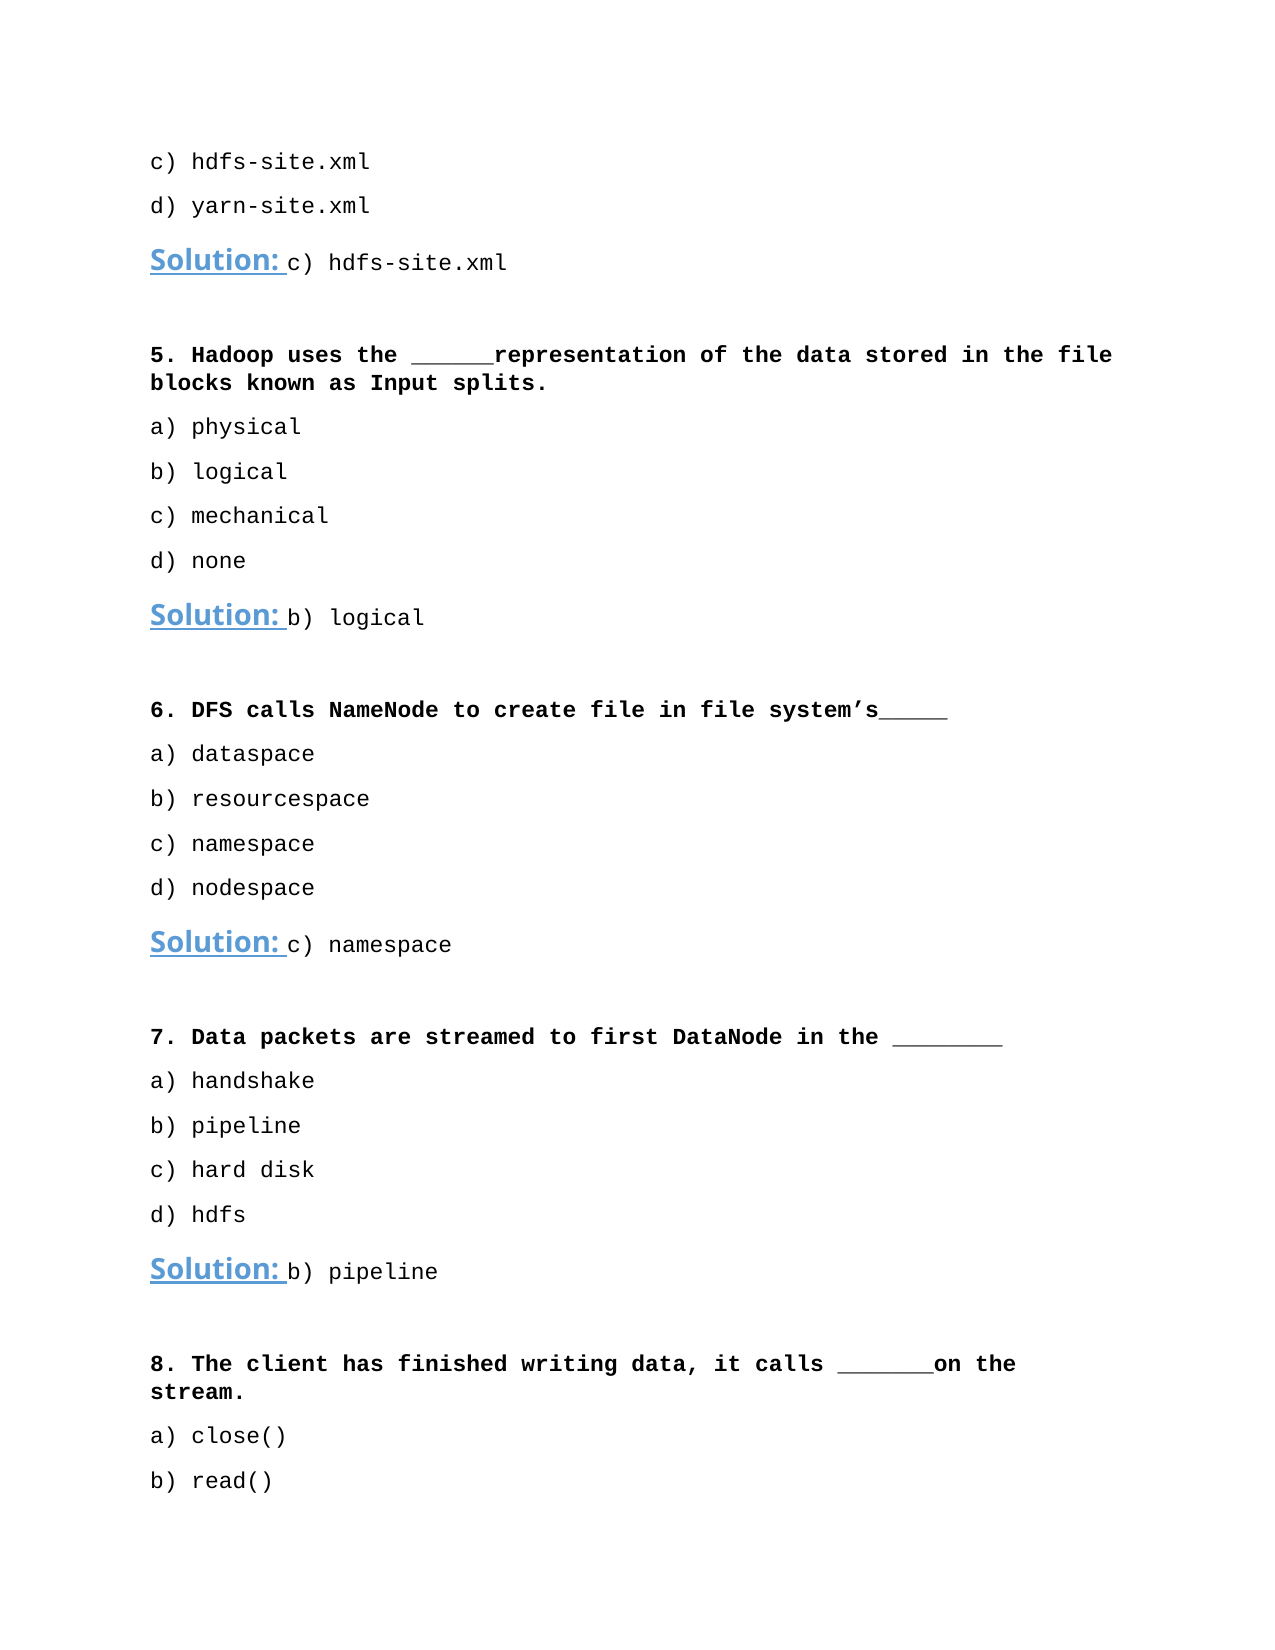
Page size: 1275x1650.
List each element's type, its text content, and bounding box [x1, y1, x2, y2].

text c) hard disk [150, 1159, 1125, 1185]
text b) read() [150, 1469, 1125, 1495]
text Solution: c) hdfs-site.xml [150, 239, 1125, 279]
text 5. Hadoop uses the ______representation of the data stored in the file blocks known as Input splits. [150, 343, 1125, 397]
text a) physical [150, 416, 1125, 442]
text a) dataspace [150, 743, 1125, 769]
text d) nodespace [150, 876, 1125, 902]
text c) hdfs-site.xml [150, 150, 1125, 176]
text a) handshake [150, 1070, 1125, 1096]
text Solution: c) namespace [150, 921, 1125, 961]
text 6. DFS calls NameNode to create file in file system’s_____ [150, 698, 1125, 724]
text c) namespace [150, 832, 1125, 858]
text d) none [150, 549, 1125, 575]
text 7. Data packets are streamed to first DataNode in the ________ [150, 1025, 1125, 1051]
text Solution: b) pipeline [150, 1248, 1125, 1288]
text 8. The client has finished writing data, it calls _______on the stream. [150, 1352, 1125, 1406]
text b) resourcespace [150, 787, 1125, 813]
text a) close() [150, 1424, 1125, 1451]
text c) mechanical [150, 505, 1125, 531]
text b) logical [150, 460, 1125, 486]
text Solution: b) logical [150, 594, 1125, 634]
text d) yarn-site.xml [150, 194, 1125, 221]
text b) pipeline [150, 1114, 1125, 1140]
text d) hdfs [150, 1203, 1125, 1229]
